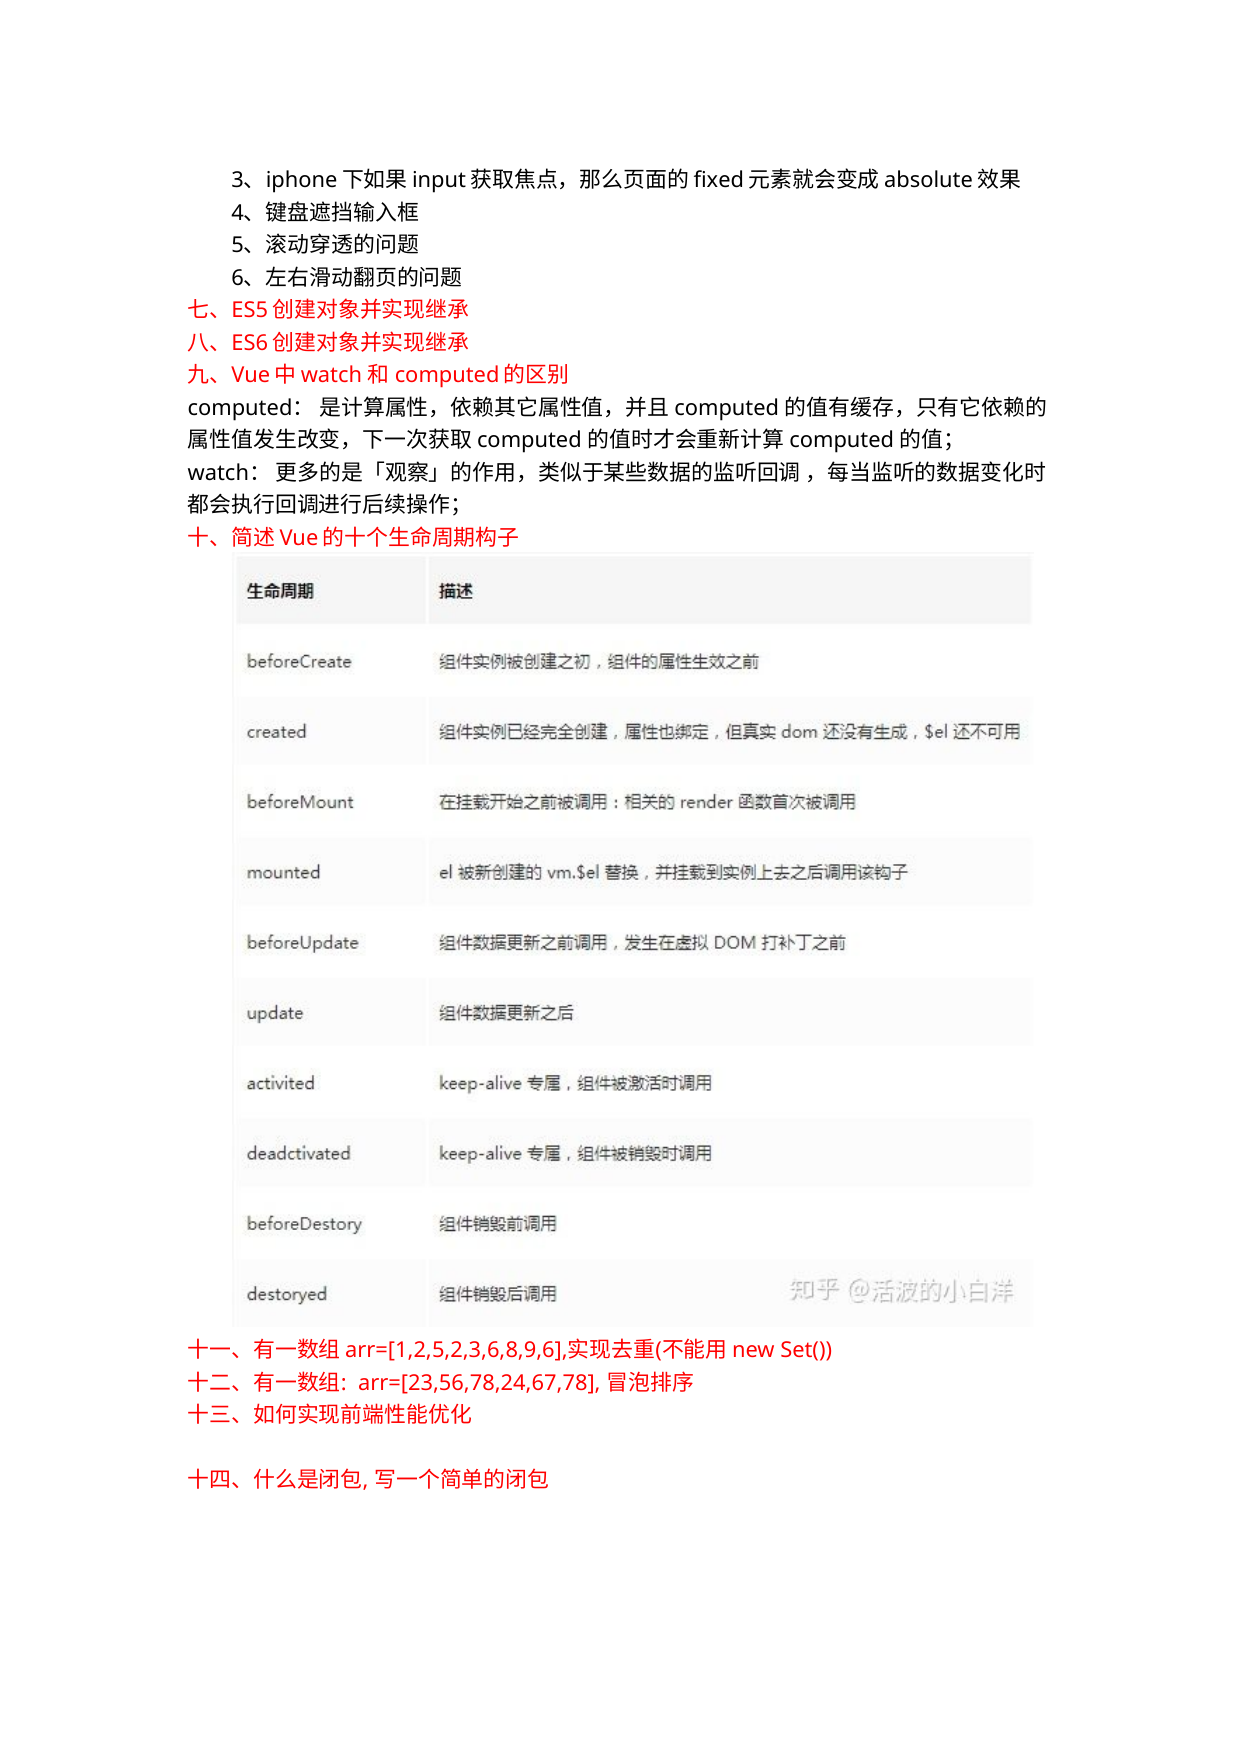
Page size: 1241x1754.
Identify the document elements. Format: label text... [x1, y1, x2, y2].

list ES6创建对象并实现继承 [187, 324, 1053, 357]
list 简述Vue的十个生命周期构子 [187, 519, 1053, 552]
text 5、滚动穿透的问题 [187, 227, 1053, 259]
list 什么是闭包, 写一个简单的闭包 [187, 1462, 1053, 1494]
list ES5创建对象并实现继承 [187, 292, 1053, 324]
text watch： 更多的是「观察」的作用，类似于某些数据的监听回调 ，每当监听的数据变化时都会执行回调进行后续操作； [187, 454, 1053, 519]
list 有一数组arr=[1,2,5,2,3,6,8,9,6],实现去重(不能用new Set()) [187, 1332, 1053, 1364]
text computed： 是计算属性，依赖其它属性值，并且 computed 的值有缓存，只有它依赖的属性值发生改变，下一次获取 computed 的值时才会重新计算 computed 的值； [187, 389, 1053, 454]
text 6、左右滑动翻页的问题 [187, 259, 1053, 292]
picture [231, 552, 1034, 1327]
list 有一数组: arr=[23,56,78,24,67,78], 冒泡排序 [187, 1364, 1053, 1397]
list 如何实现前端性能优化 [187, 1397, 1053, 1429]
text 4、键盘遮挡输入框 [187, 194, 1053, 227]
text 3、iphone下如果input获取焦点，那么页面的fixed元素就会变成absolute效果 [187, 162, 1053, 194]
list Vue中watch 和 computed的区别 [187, 357, 1053, 389]
